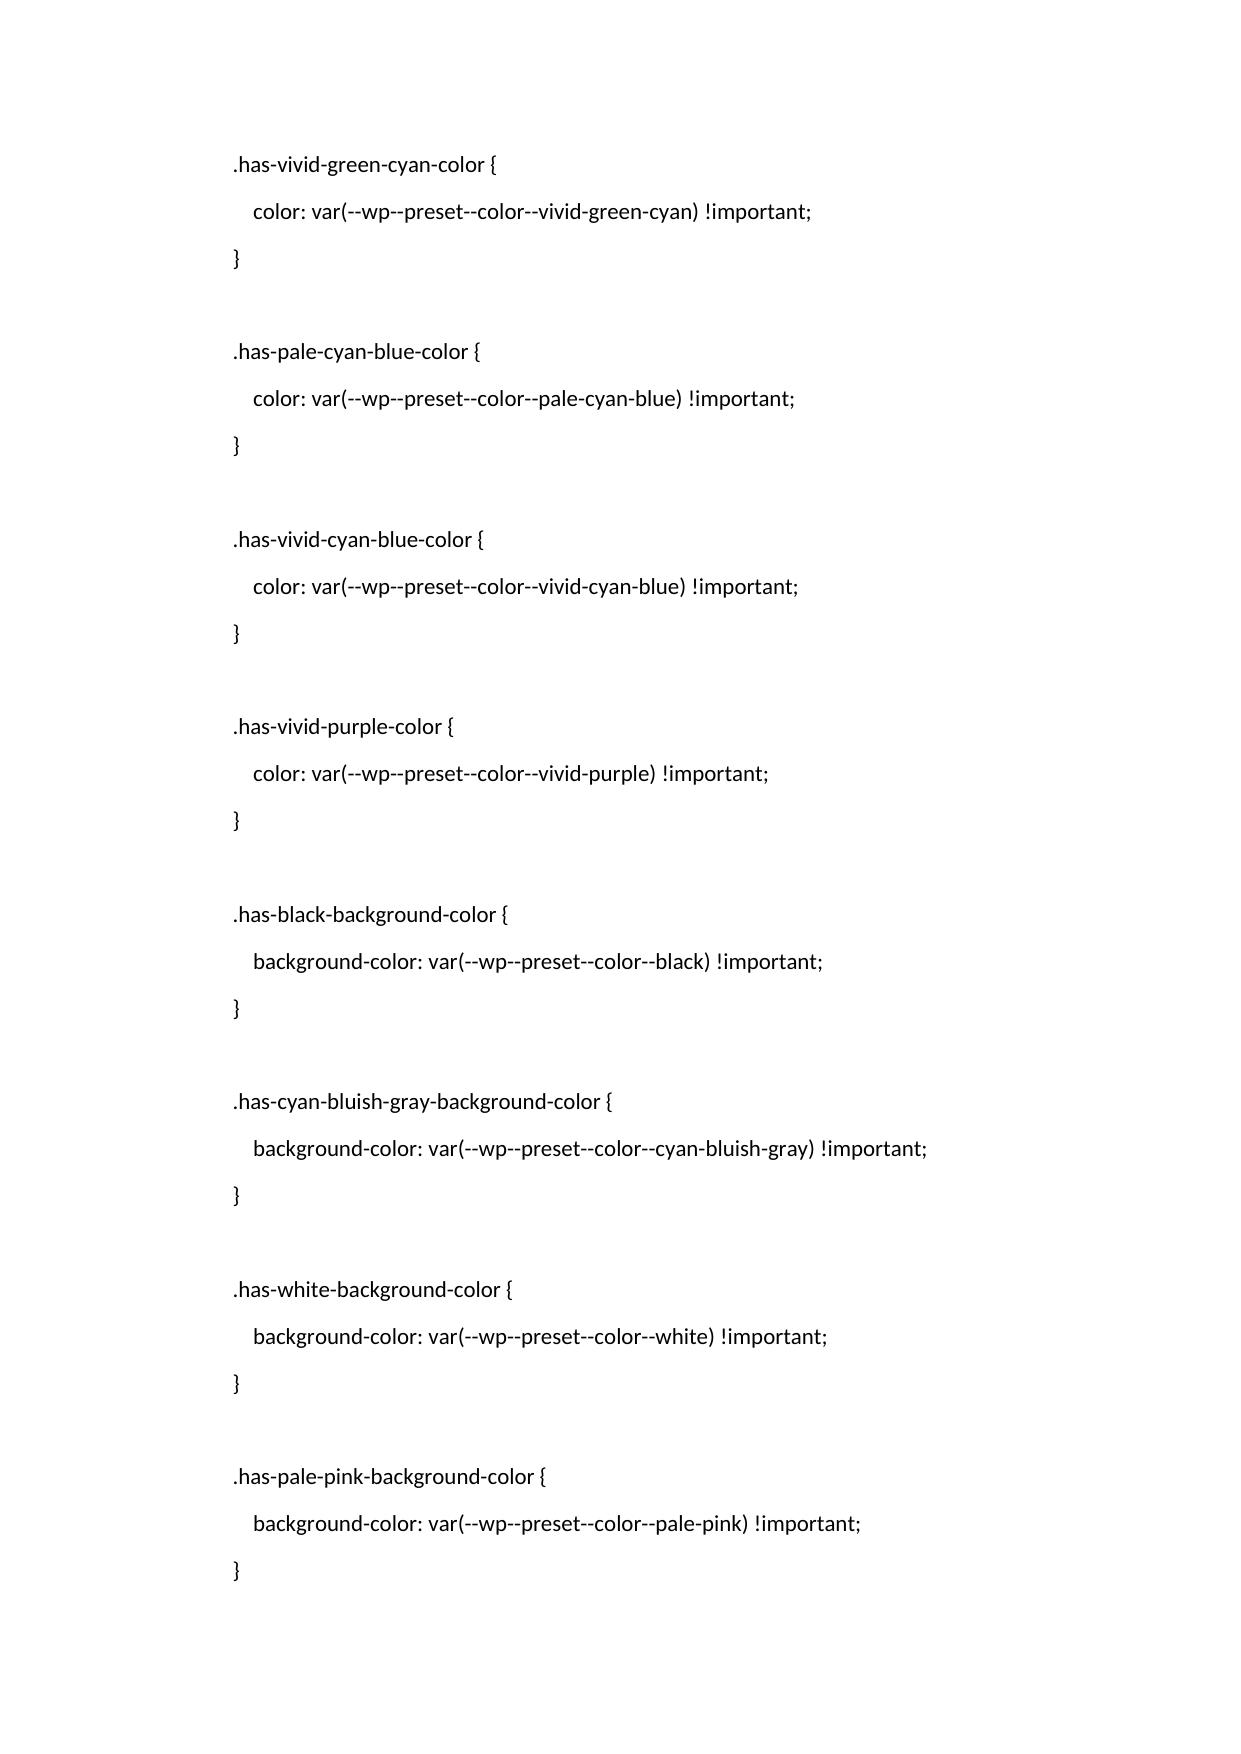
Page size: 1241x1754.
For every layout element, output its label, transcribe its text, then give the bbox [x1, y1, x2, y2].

text .has-vivid-purple-color { [150, 712, 1090, 741]
text .has-pale-pink-background-color { [150, 1462, 1090, 1491]
text color: var(--wp--preset--color--vivid-green-cyan) !important; [150, 197, 1090, 225]
text color: var(--wp--preset--color--vivid-cyan-blue) !important; [150, 572, 1090, 600]
text background-color: var(--wp--preset--color--black) !important; [150, 947, 1090, 975]
text background-color: var(--wp--preset--color--cyan-bluish-gray) !important; [150, 1134, 1090, 1162]
text } [150, 619, 1090, 647]
text } [150, 1369, 1090, 1397]
text .has-vivid-cyan-blue-color { [150, 525, 1090, 553]
text background-color: var(--wp--preset--color--pale-pink) !important; [150, 1509, 1090, 1537]
text } [150, 244, 1090, 272]
text } [150, 1181, 1090, 1209]
text .has-black-background-color { [150, 900, 1090, 928]
text .has-white-background-color { [150, 1275, 1090, 1303]
text .has-cyan-bluish-gray-background-color { [150, 1087, 1090, 1116]
text color: var(--wp--preset--color--pale-cyan-blue) !important; [150, 384, 1090, 412]
text } [150, 1556, 1090, 1584]
text .has-pale-cyan-blue-color { [150, 337, 1090, 366]
text .has-vivid-green-cyan-color { [150, 150, 1090, 178]
text } [150, 806, 1090, 834]
text background-color: var(--wp--preset--color--white) !important; [150, 1322, 1090, 1350]
text color: var(--wp--preset--color--vivid-purple) !important; [150, 759, 1090, 787]
text } [150, 431, 1090, 459]
text } [150, 994, 1090, 1022]
